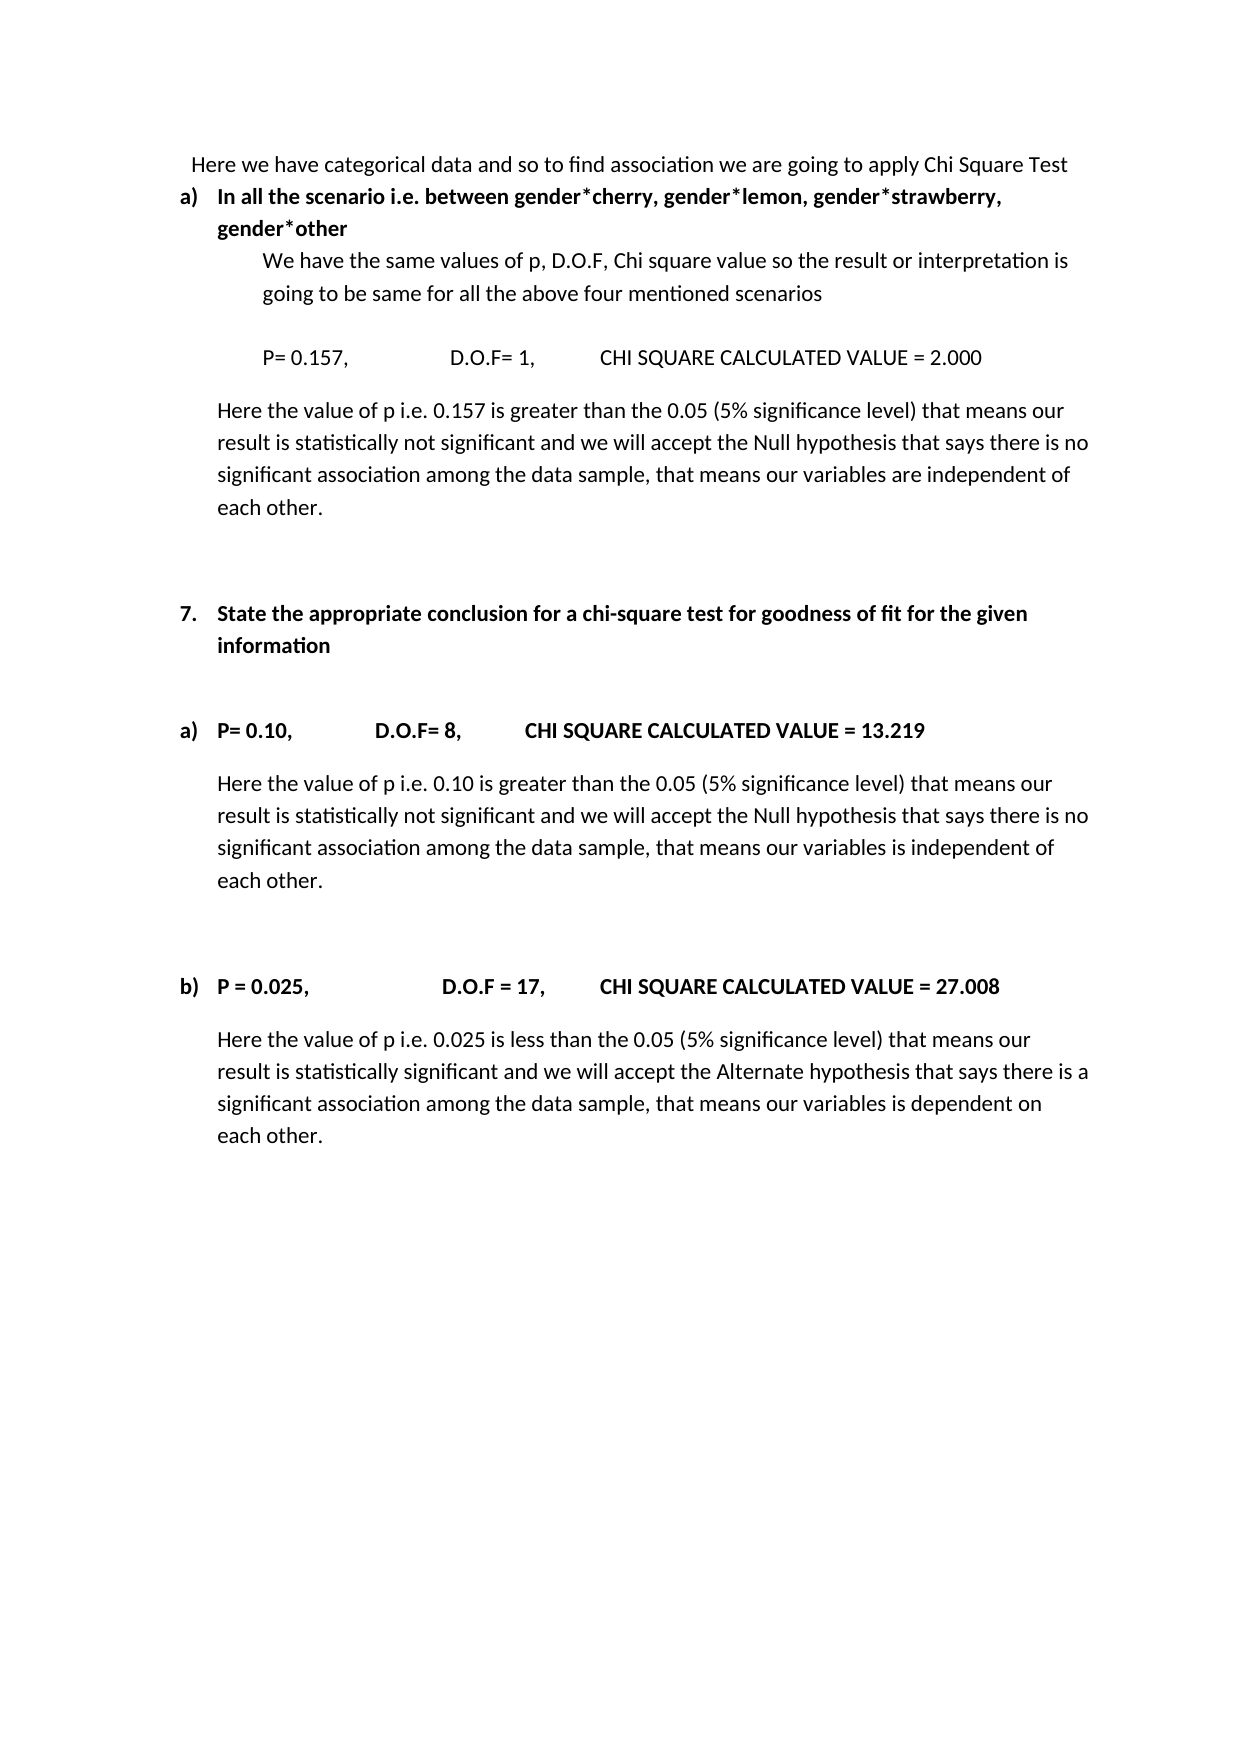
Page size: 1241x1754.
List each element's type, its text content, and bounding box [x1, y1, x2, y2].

list We have the same values of p, D.O.F, Chi square value so the result or interpretation is going to be same for all the above four mentioned scenarios [262, 247, 1090, 307]
text Here we have categorical data and so to find association we are going to apply Chi Square Test [150, 150, 1090, 178]
list State the appropriate conclusion for a chi-square test for goodness of fit for the given information [179, 599, 1090, 659]
text Here the value of p i.e. 0.025 is less than the 0.05 (5% significance level) that means our result is statistically significant and we will accept the Alternate hypothesis that says there is a significant association among the data sample, that means our variables is dependent on each other. [217, 1025, 1090, 1149]
list In all the scenario i.e. between gender*cherry, gender*lemon, gender*strawberry, gender*other [179, 182, 1090, 242]
list P= 0.157, D.O.F= 1, CHI SQUARE CALCULATED VALUE = 2.000 [262, 343, 1090, 371]
text Here the value of p i.e. 0.10 is greater than the 0.05 (5% significance level) that means our result is statistically not significant and we will accept the Null hypothesis that says there is no significant association among the data sample, that means our variables is independent of each other. [217, 769, 1090, 894]
text Here the value of p i.e. 0.157 is greater than the 0.05 (5% significance level) that means our result is statistically not significant and we will accept the Null hypothesis that says there is no significant association among the data sample, that means our variables are independent of each other. [217, 396, 1090, 521]
list P= 0.10, D.O.F= 8, CHI SQUARE CALCULATED VALUE = 13.219 [179, 716, 1090, 744]
list P = 0.025, D.O.F = 17, CHI SQUARE CALCULATED VALUE = 27.008 [179, 972, 1090, 1000]
